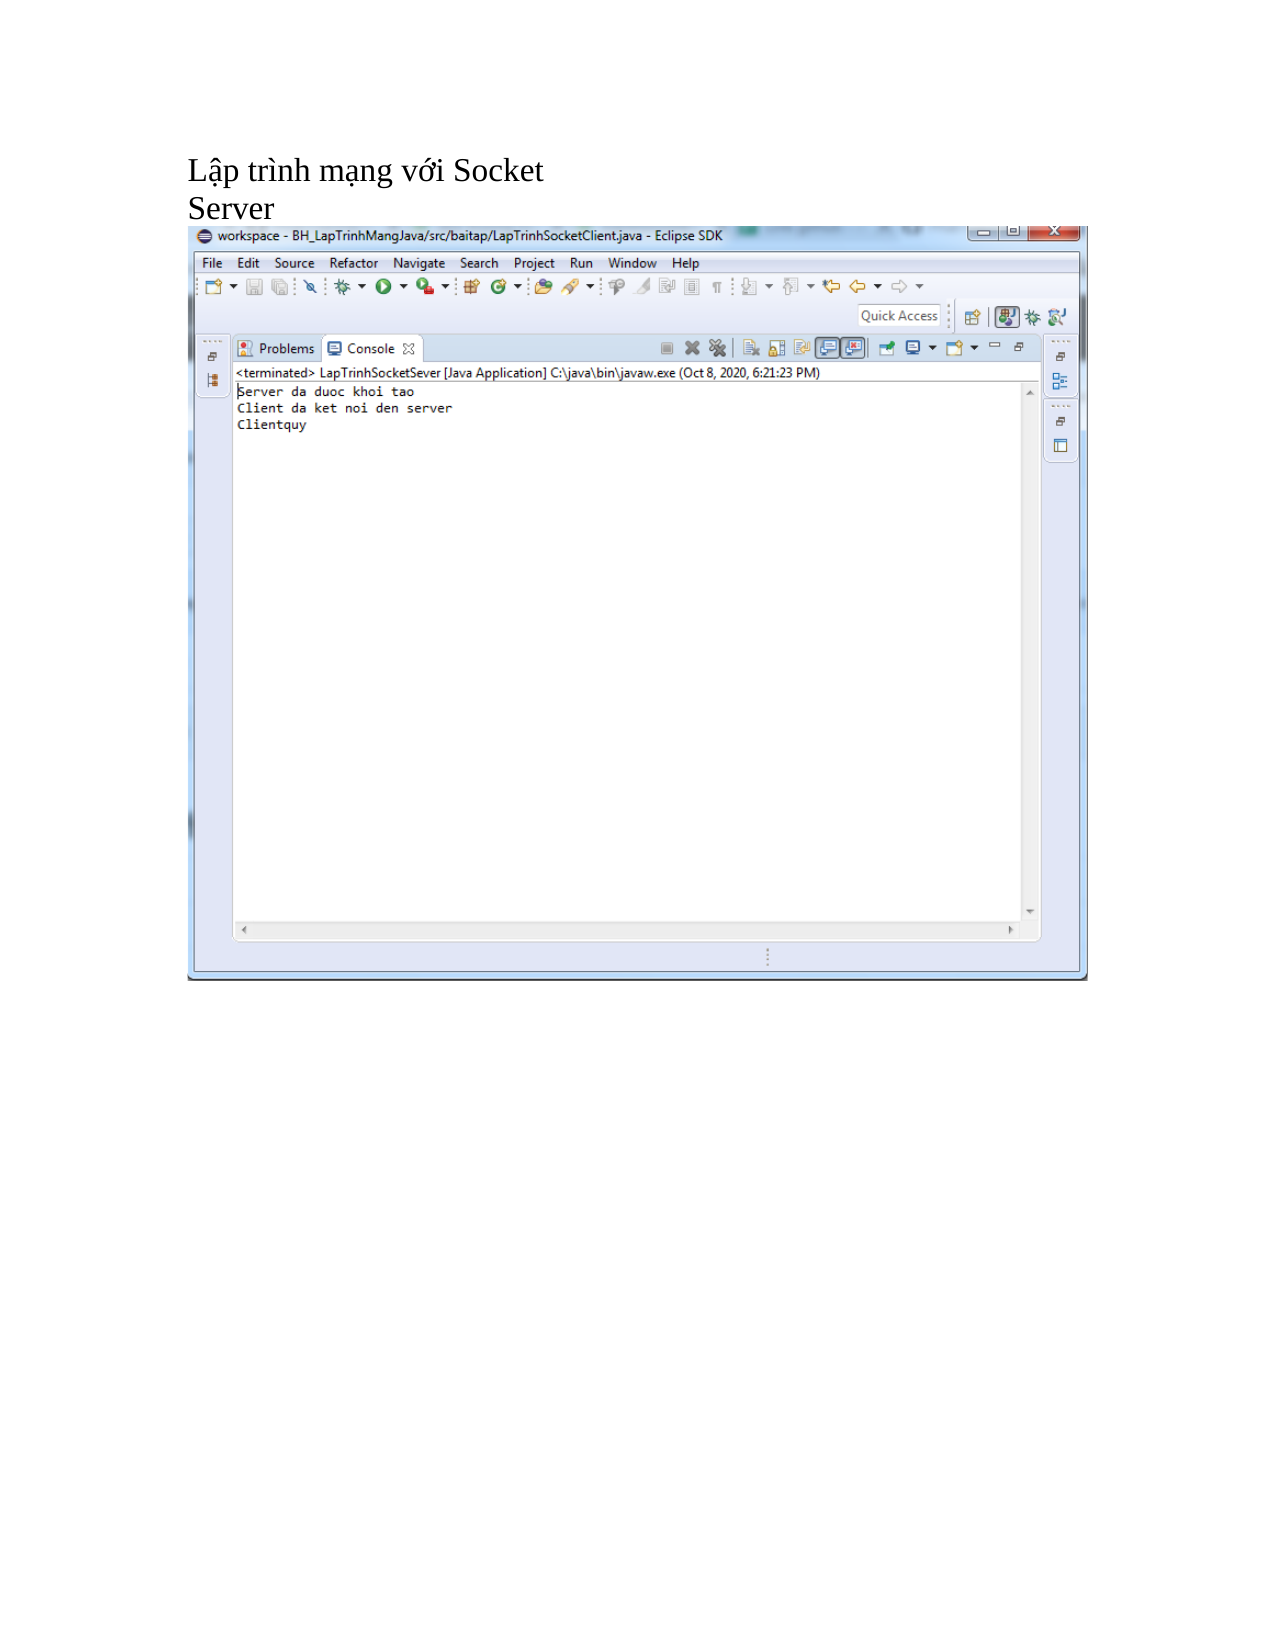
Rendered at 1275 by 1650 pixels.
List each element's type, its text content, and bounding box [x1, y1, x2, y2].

text Lập trình mạng với Socket [187, 150, 1087, 188]
text Server [187, 188, 1087, 226]
picture [187, 226, 1088, 981]
